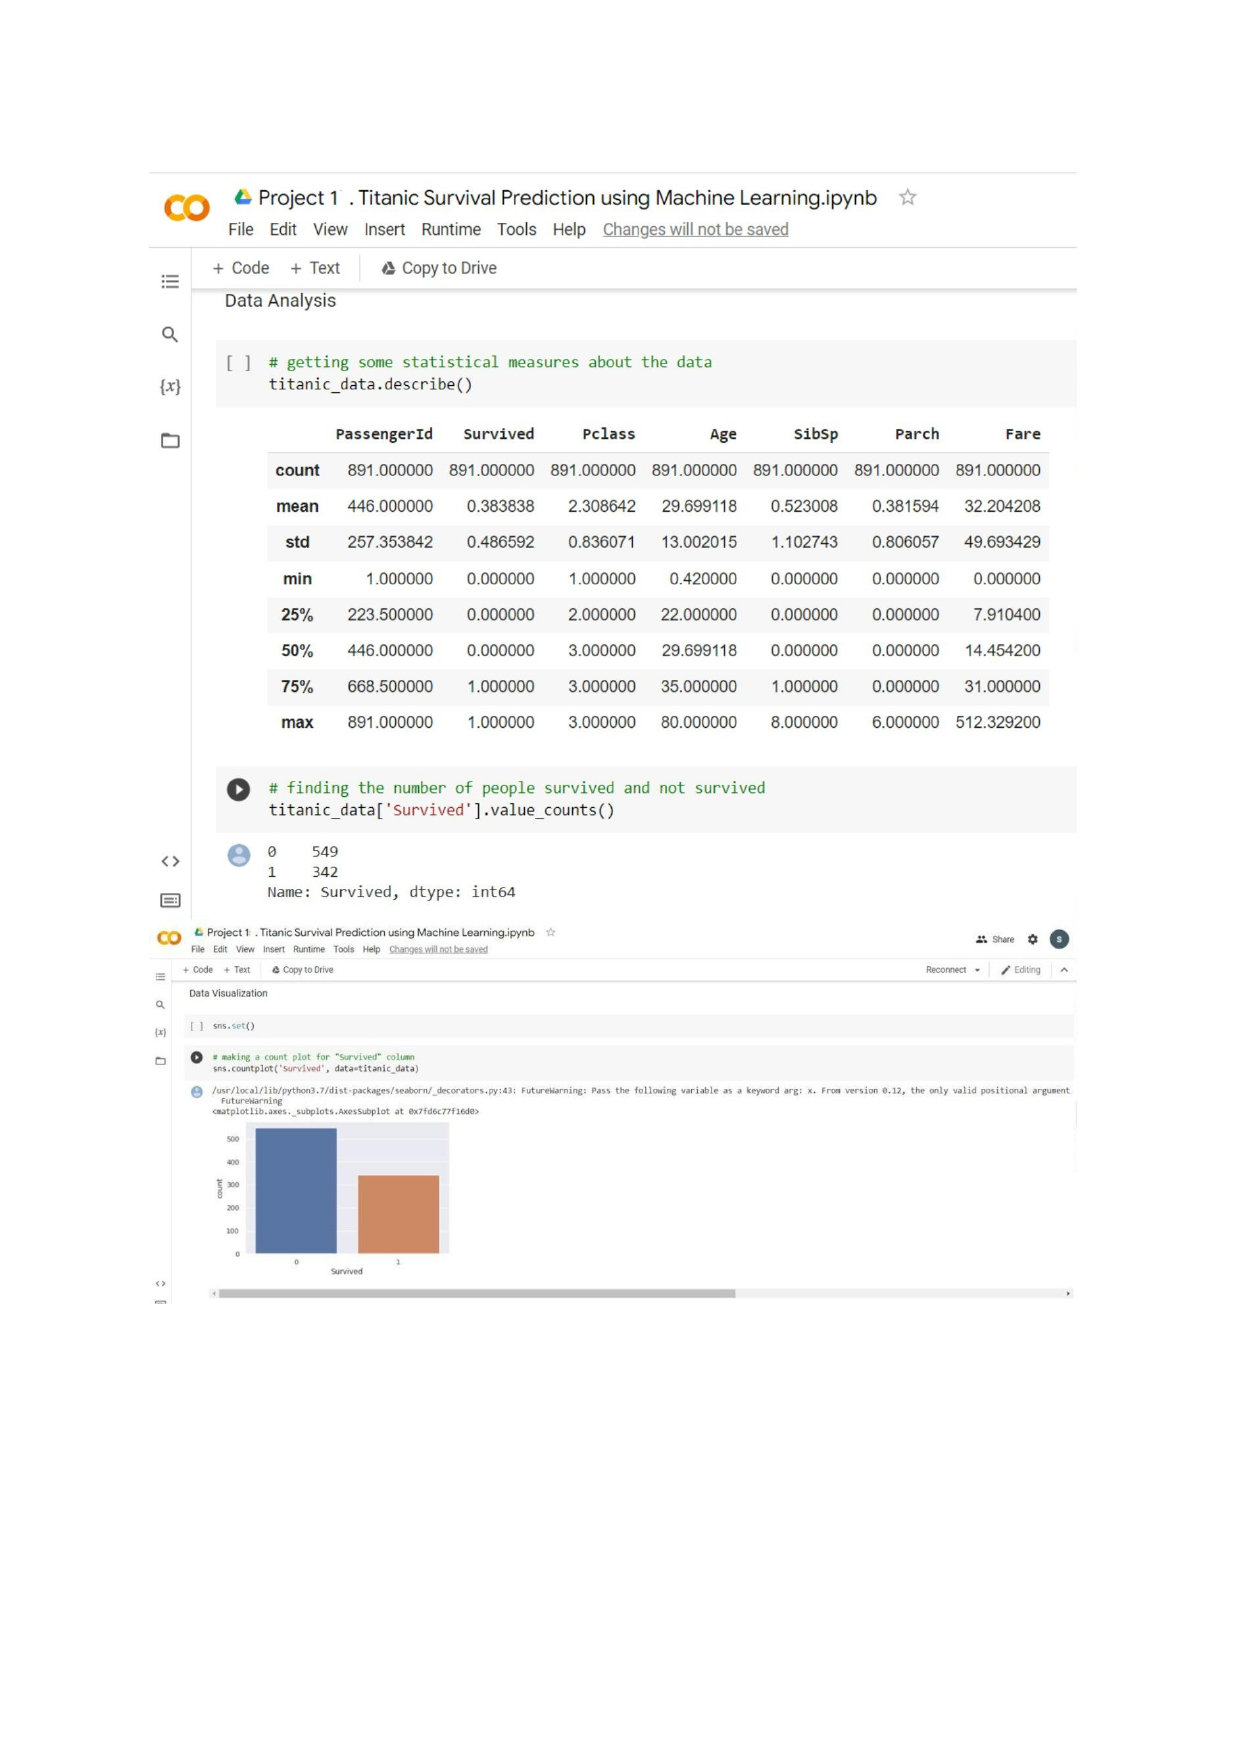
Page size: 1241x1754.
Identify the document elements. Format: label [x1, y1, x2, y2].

picture [147, 170, 1079, 1304]
